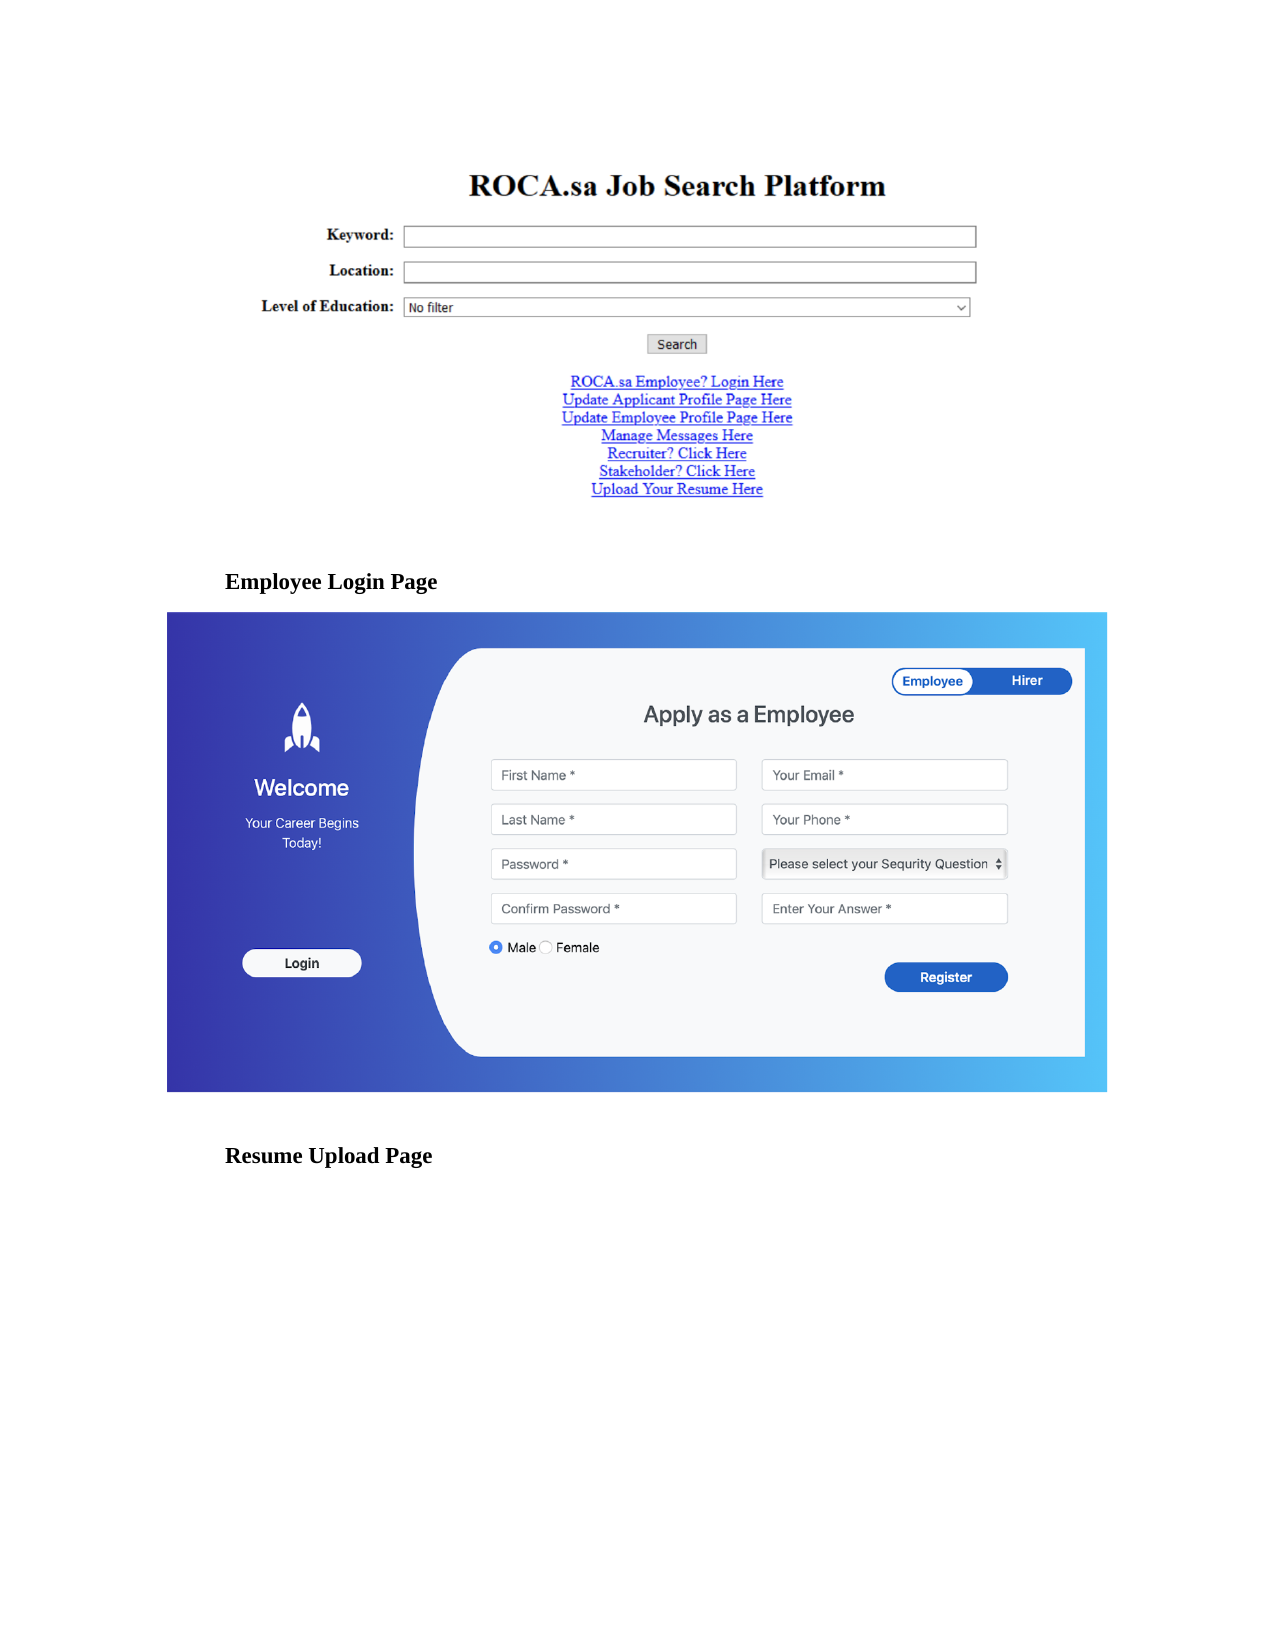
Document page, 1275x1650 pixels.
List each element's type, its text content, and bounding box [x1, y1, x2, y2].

text Resume Upload Page [150, 1142, 1125, 1168]
picture [150, 150, 1125, 565]
picture [150, 598, 1125, 1112]
text Employee Login Page [150, 568, 1125, 594]
